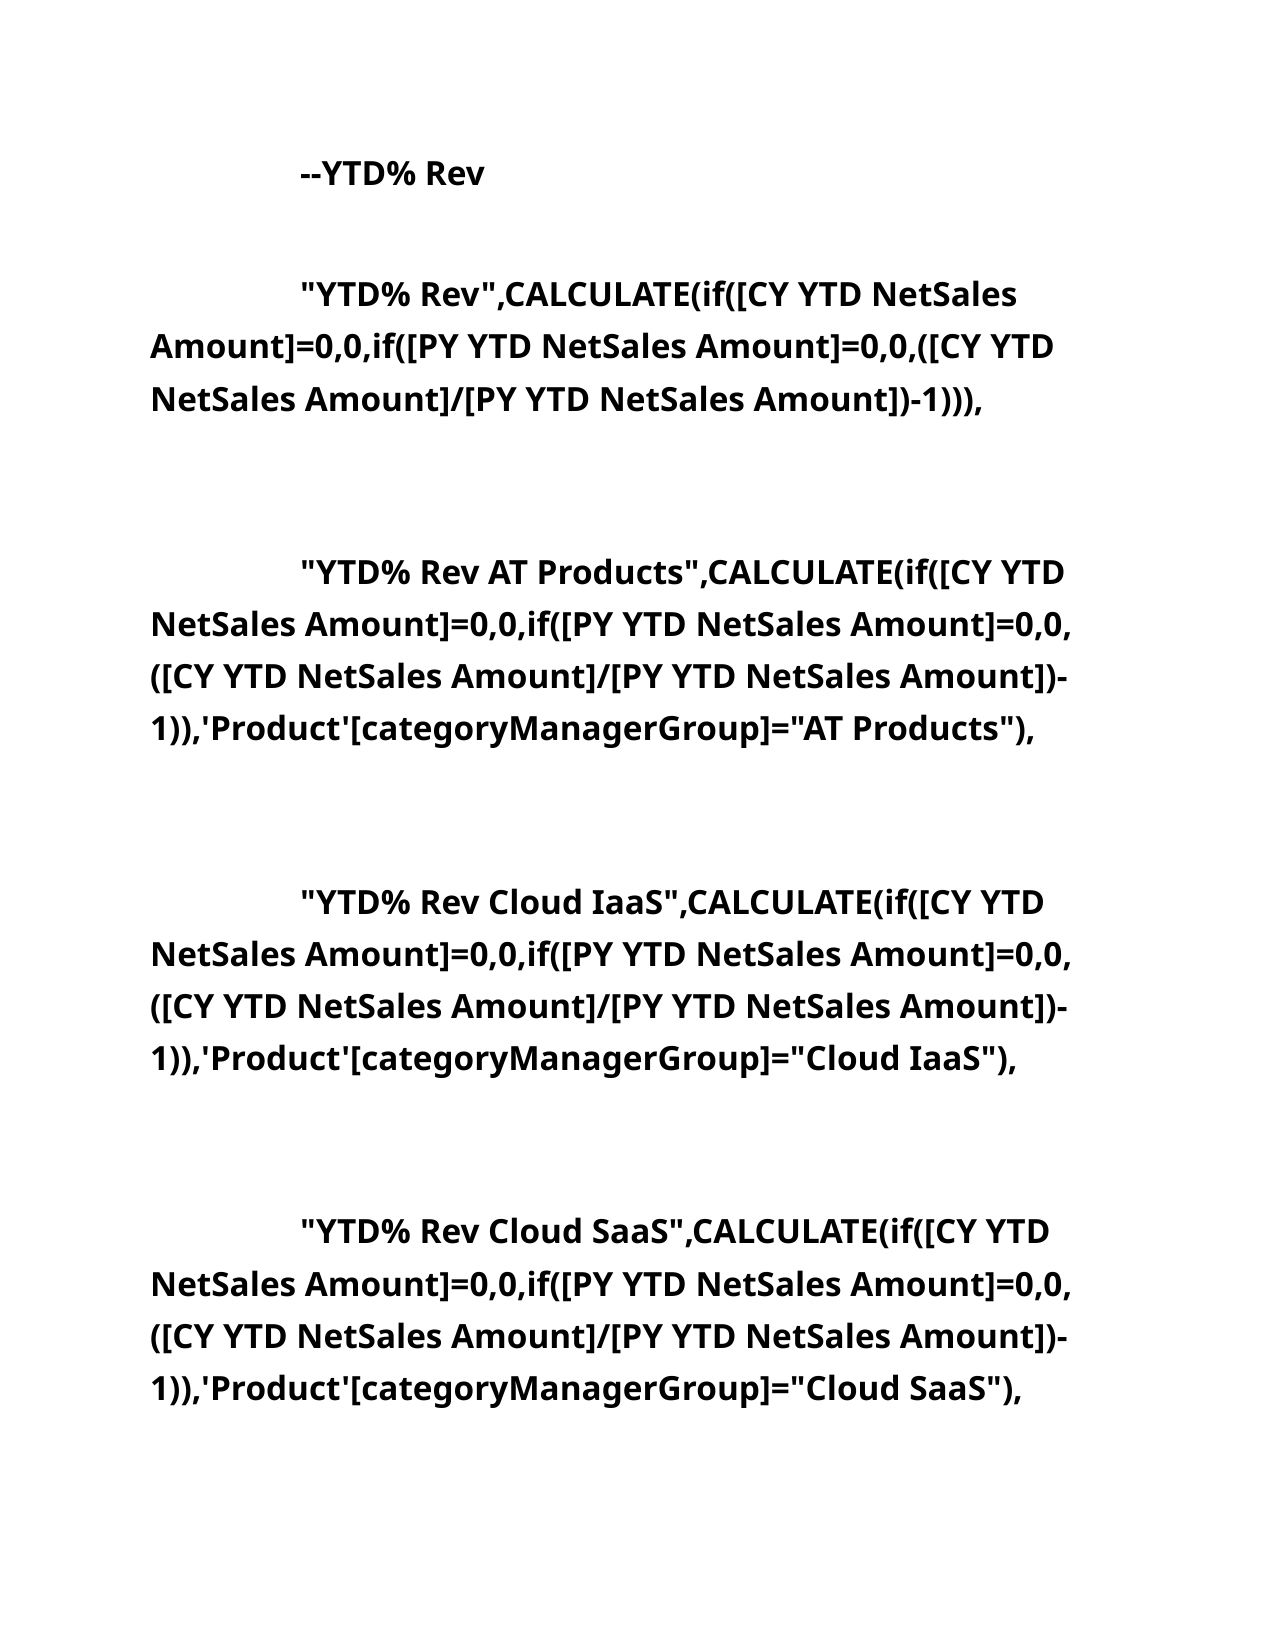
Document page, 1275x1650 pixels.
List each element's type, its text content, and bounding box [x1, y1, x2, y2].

text "YTD% Rev AT Products",CALCULATE(if([CY YTD NetSales Amount]=0,0,if([PY YTD NetSales Amount]=0,0,([CY YTD NetSales Amount]/[PY YTD NetSales Amount])-1)),'Product'[categoryManagerGroup]="AT Products"), [150, 549, 1125, 855]
text "YTD% Rev",CALCULATE(if([CY YTD NetSales Amount]=0,0,if([PY YTD NetSales Amount]=0,0,([CY YTD NetSales Amount]/[PY YTD NetSales Amount])-1))), [150, 271, 1125, 525]
text --YTD% Rev [150, 150, 1125, 248]
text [150, 1208, 1125, 1410]
text "YTD% Rev Cloud IaaS",CALCULATE(if([CY YTD NetSales Amount]=0,0,if([PY YTD NetSales Amount]=0,0,([CY YTD NetSales Amount]/[PY YTD NetSales Amount])-1)),'Product'[categoryManagerGroup]="Cloud IaaS"), [150, 878, 1125, 1185]
